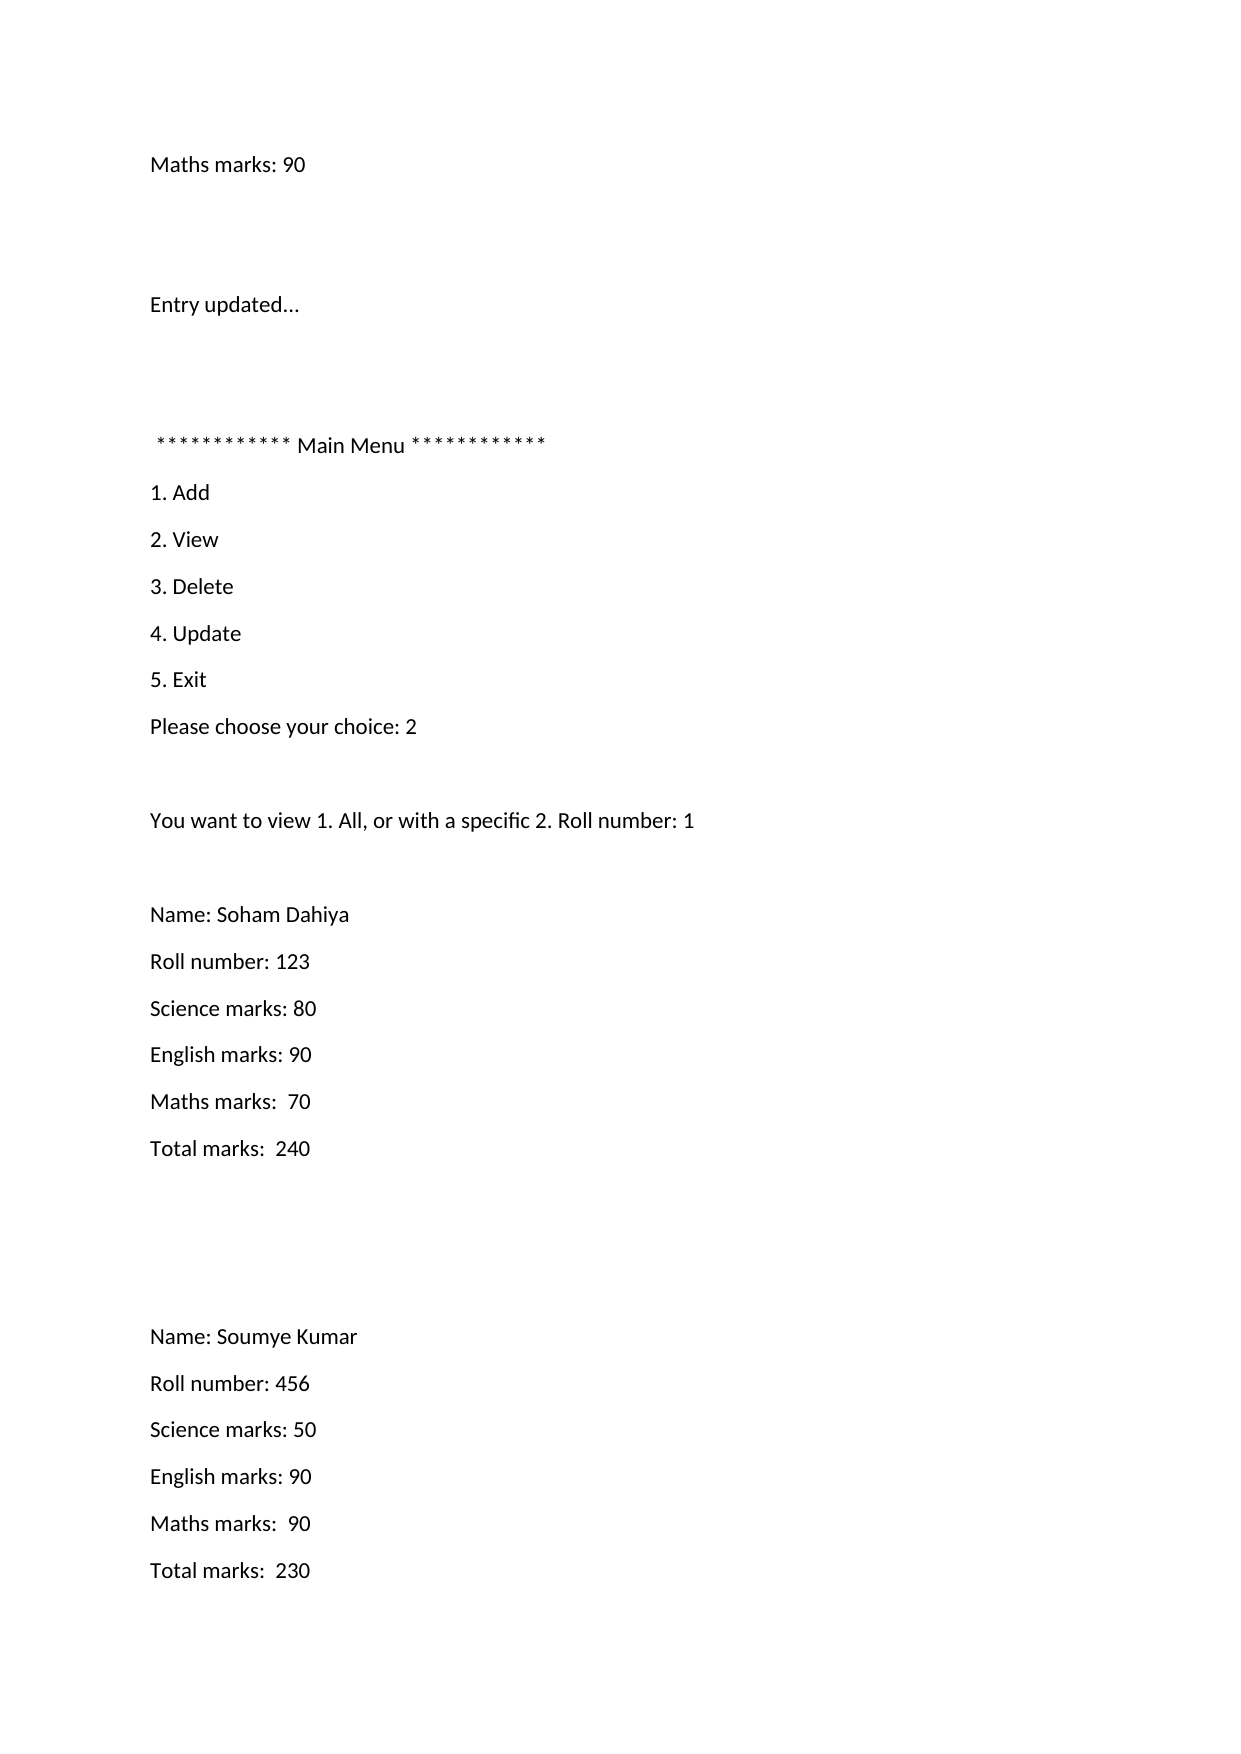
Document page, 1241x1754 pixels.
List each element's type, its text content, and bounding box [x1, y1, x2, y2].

text Name: Soumye Kumar [150, 1322, 1090, 1350]
text English marks: 90 [150, 1462, 1090, 1491]
text Maths marks: 90 [150, 1509, 1090, 1537]
text Maths marks: 70 [150, 1087, 1090, 1116]
text Science marks: 80 [150, 994, 1090, 1022]
text English marks: 90 [150, 1041, 1090, 1069]
text 3. Delete [150, 572, 1090, 600]
text You want to view 1. All, or with a specific 2. Roll number: 1 [150, 806, 1090, 834]
text Total marks: 240 [150, 1134, 1090, 1162]
text Maths marks: 90 [150, 150, 1090, 178]
text 5. Exit [150, 666, 1090, 694]
text 4. Update [150, 619, 1090, 647]
text Roll number: 456 [150, 1369, 1090, 1397]
text 2. View [150, 525, 1090, 553]
text Science marks: 50 [150, 1416, 1090, 1444]
text 1. Add [150, 478, 1090, 506]
text Please choose your choice: 2 [150, 712, 1090, 741]
text ************ Main Menu ************ [150, 431, 1090, 459]
text Total marks: 230 [150, 1556, 1090, 1584]
text Name: Soham Dahiya [150, 900, 1090, 928]
text Entry updated... [150, 291, 1090, 319]
text Roll number: 123 [150, 947, 1090, 975]
